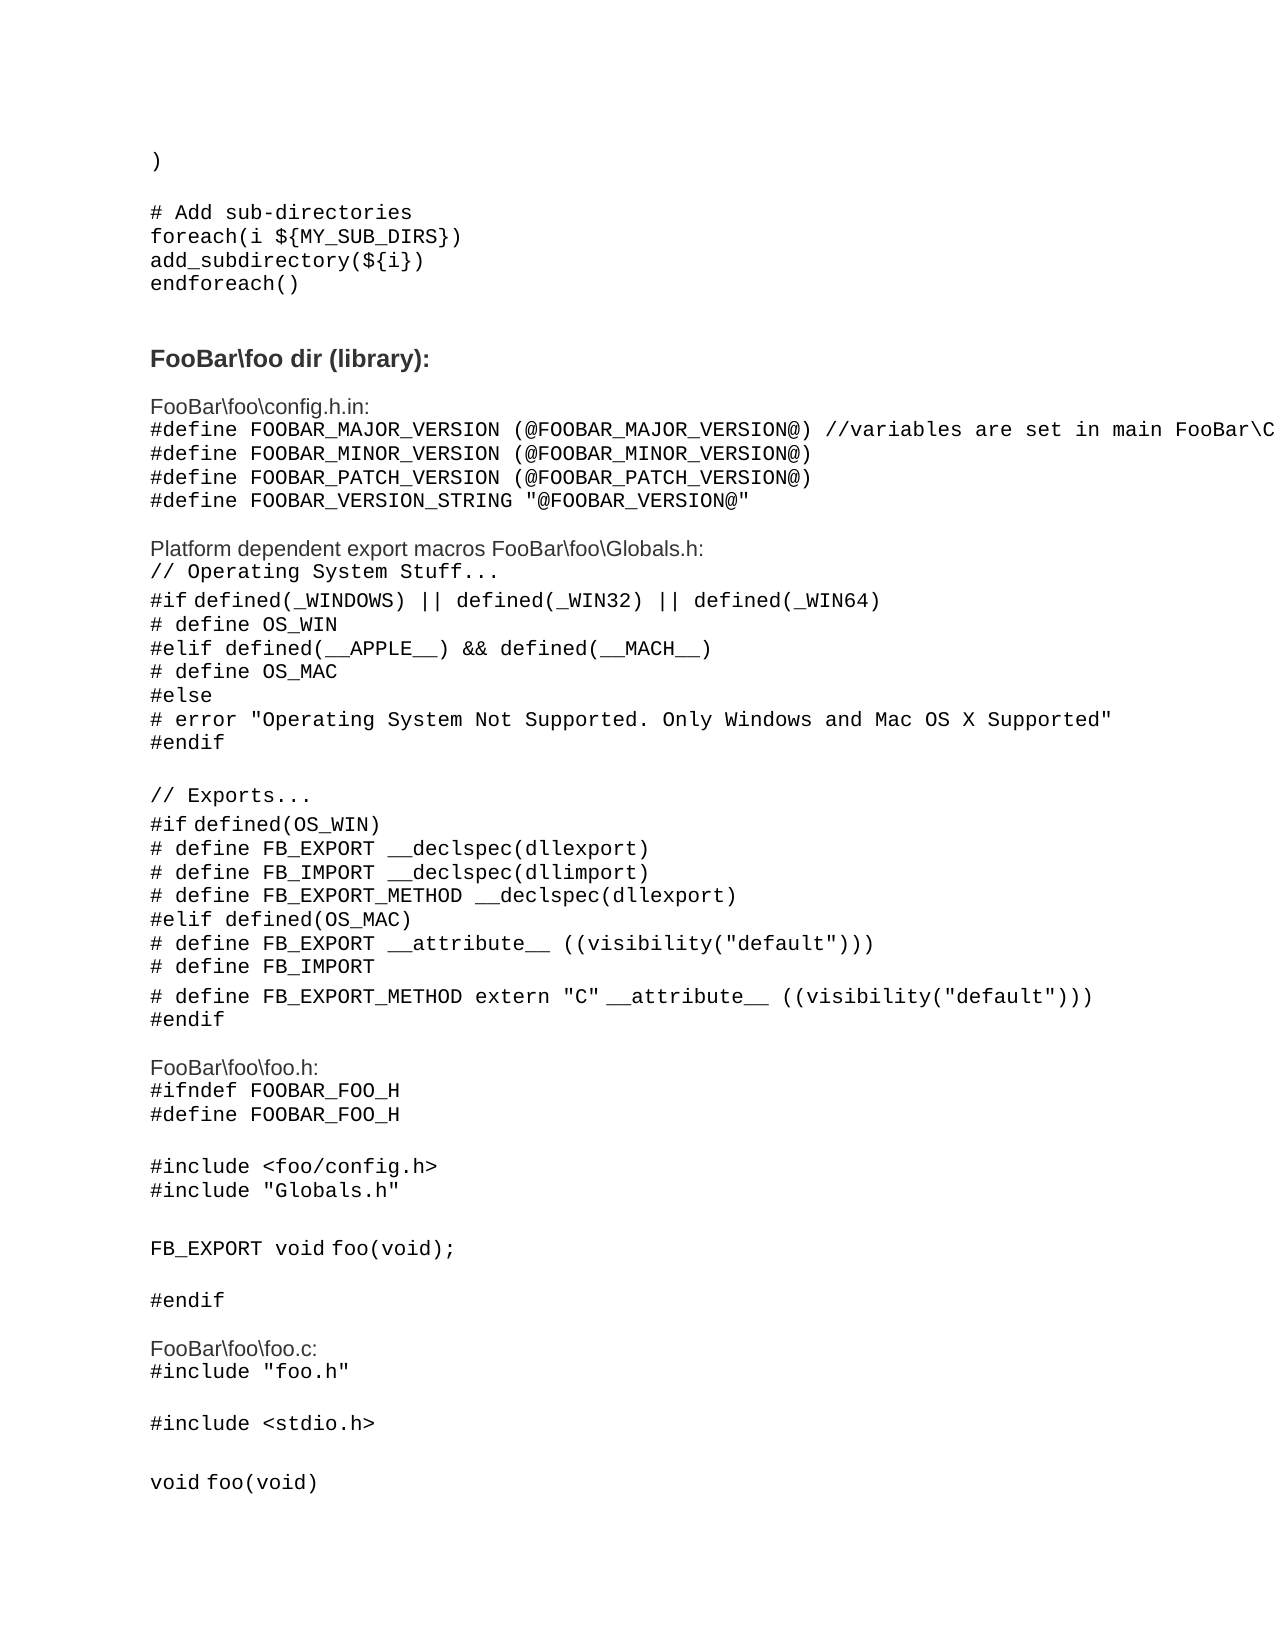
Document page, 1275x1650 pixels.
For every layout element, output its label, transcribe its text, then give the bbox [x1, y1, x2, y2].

text Platform dependent export macros FooBar\foo\Globals.h: [150, 530, 1125, 561]
text FooBar\foo\config.h.in: [150, 388, 1125, 419]
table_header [150, 1361, 1275, 1495]
text FooBar\foo\foo.h: [150, 1049, 1125, 1080]
text FooBar\foo dir (library): [150, 344, 1125, 373]
table_header // Operating System Stuff... #if defined(_WINDOWS) || defined(_WIN32) || defined(_WIN64) # define OS_WIN #elif defined(__APPLE__) && defined(__MACH__) # define OS_MAC #else # error "Operating System Not Supported. Only Windows and Mac OS X Supported" #endif // Exports... #if defined(OS_WIN) # define FB_EXPORT __declspec(dllexport) # define FB_IMPORT __declspec(dllimport) # define FB_EXPORT_METHOD __declspec(dllexport) #elif defined(OS_MAC) # define FB_EXPORT __attribute__ ((visibility("default"))) # define FB_IMPORT # define FB_EXPORT_METHOD extern "C" __attribute__ ((visibility("default"))) #endif [150, 561, 1275, 1033]
table_header #ifndef FOOBAR_FOO_H #define FOOBAR_FOO_H #include <foo/config.h> #include "Globals.h" FB_EXPORT void foo(void); #endif [150, 1080, 1275, 1314]
table_header #define FOOBAR_MAJOR_VERSION (@FOOBAR_MAJOR_VERSION@) //variables are set in main FooBar\CMakeLists.txt #define FOOBAR_MINOR_VERSION (@FOOBAR_MINOR_VERSION@) #define FOOBAR_PATCH_VERSION (@FOOBAR_PATCH_VERSION@) #define FOOBAR_VERSION_STRING "@FOOBAR_VERSION@" [150, 420, 1275, 514]
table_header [150, 150, 1275, 297]
text FooBar\foo\foo.c: [150, 1330, 1125, 1361]
